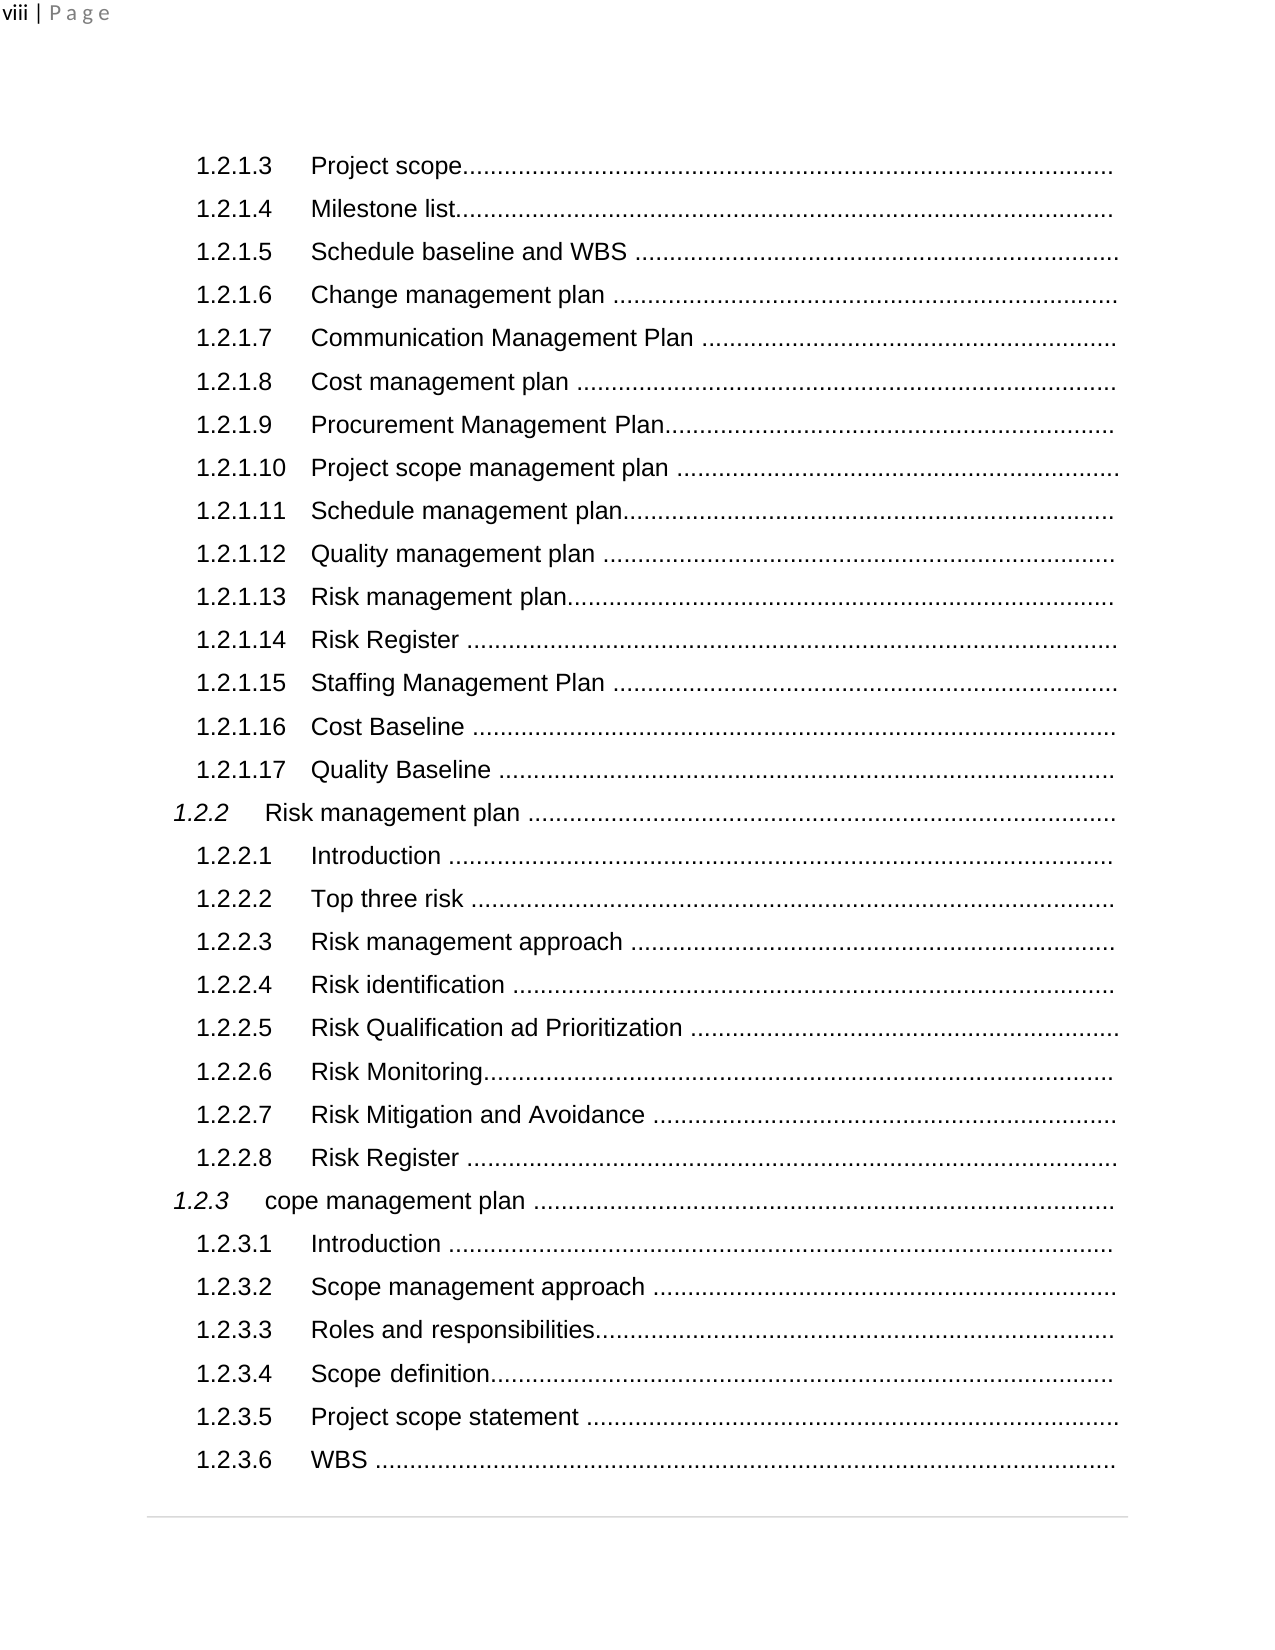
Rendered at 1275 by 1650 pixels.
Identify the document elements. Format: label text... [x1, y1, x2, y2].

text 1.2.1.8 Cost management plan .............................................................................. [196, 367, 1200, 395]
text 1.2.1.15 Staffing Management Plan ......................................................................... [196, 668, 1200, 697]
text 1.2.3.1 Introduction ................................................................................................ [196, 1229, 1200, 1258]
text 1.2.2.3 Risk management approach ...................................................................... [196, 927, 1200, 956]
text 1.2.1.13 Risk management plan............................................................................... [196, 582, 1200, 611]
text 1.2.2.1 Introduction ................................................................................................ [196, 841, 1200, 870]
text 1.2.3.5 Project scope statement ............................................................................. [196, 1402, 1200, 1430]
text 1.2.1.5 Schedule baseline and WBS ...................................................................... [196, 237, 1200, 266]
text 1.2.3 cope management plan .................................................................................... [173, 1186, 1200, 1215]
text 1.2.1.17 Quality Baseline ......................................................................................... [196, 755, 1200, 783]
text 1.2.1.14 Risk Register .............................................................................................. [196, 625, 1200, 654]
text 1.2.1.10 Project scope management plan ................................................................ [196, 453, 1200, 482]
text 1.2.2.2 Top three risk ............................................................................................. [196, 884, 1200, 913]
text 1.2.3.4 Scope definition.......................................................................................... [196, 1358, 1200, 1387]
text 1.2.1.16 Cost Baseline ............................................................................................. [196, 712, 1200, 740]
text 1.2.1.9 Procurement Management Plan................................................................. [196, 409, 1200, 438]
text 1.2.2.5 Risk Qualification ad Prioritization .............................................................. [196, 1013, 1200, 1042]
text 1.2.1.12 Quality management plan .......................................................................... [196, 539, 1200, 568]
text 1.2.1.3 Project scope.............................................................................................. [196, 151, 1200, 179]
text 1.2.1.4 Milestone list............................................................................................... [196, 194, 1200, 223]
text 1.2.3.2 Scope management approach ................................................................... [196, 1272, 1200, 1301]
text 1.2.2.4 Risk identification ....................................................................................... [196, 970, 1200, 999]
text 1.2.3.6 WBS ........................................................................................................... [196, 1445, 1200, 1473]
text 1.2.2.8 Risk Register .............................................................................................. [196, 1143, 1200, 1171]
text 1.2.3.3 Roles and responsibilities........................................................................... [196, 1315, 1200, 1344]
text 1.2.1.11 Schedule management plan....................................................................... [196, 496, 1200, 524]
text 1.2.1.7 Communication Management Plan ............................................................ [196, 323, 1200, 352]
text 1.2.2.6 Risk Monitoring........................................................................................... [196, 1057, 1200, 1085]
text 1.2.1.6 Change management plan ......................................................................... [196, 280, 1200, 309]
text 1.2.2.7 Risk Mitigation and Avoidance ................................................................... [196, 1100, 1200, 1128]
text 1.2.2 Risk management plan ..................................................................................... [173, 798, 1200, 827]
